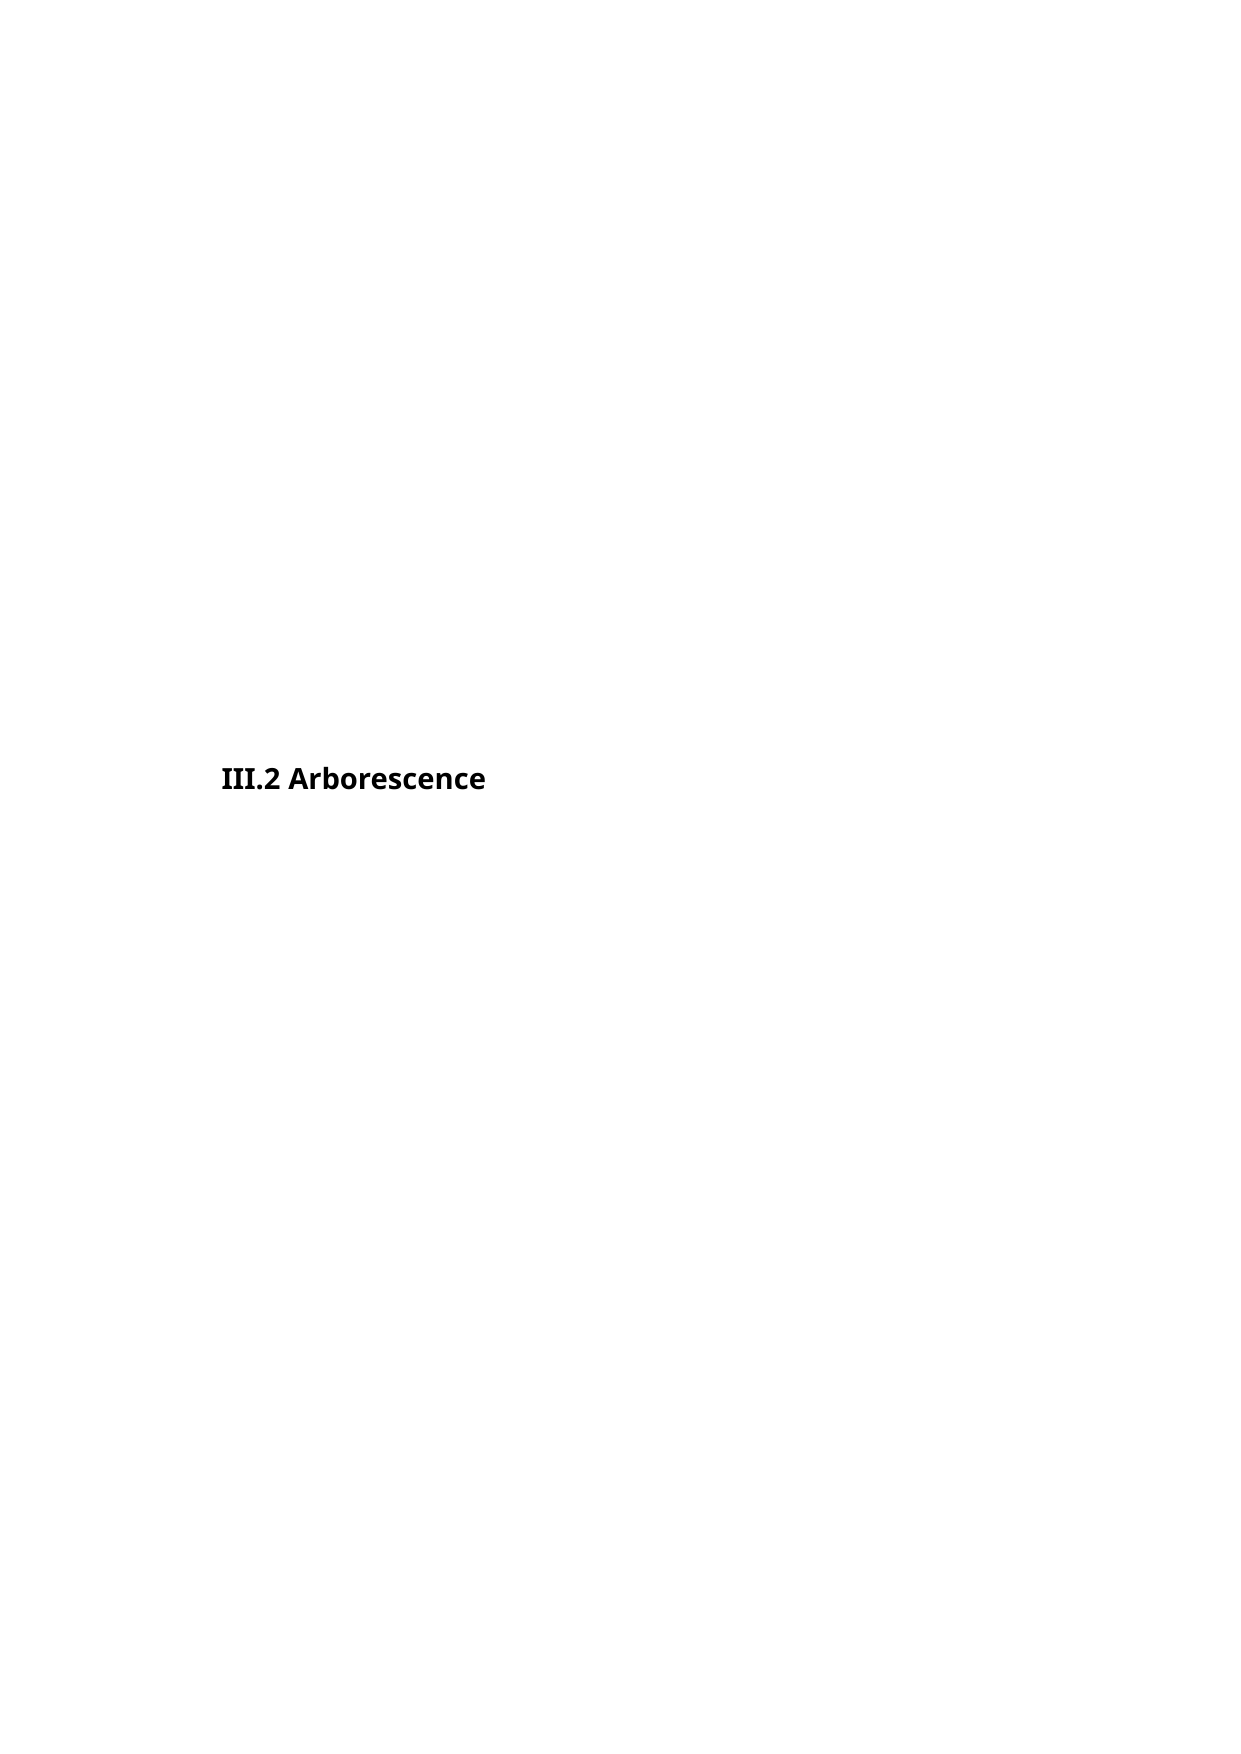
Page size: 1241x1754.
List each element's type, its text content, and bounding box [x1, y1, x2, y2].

text III.2 Arborescence [148, 758, 1093, 798]
